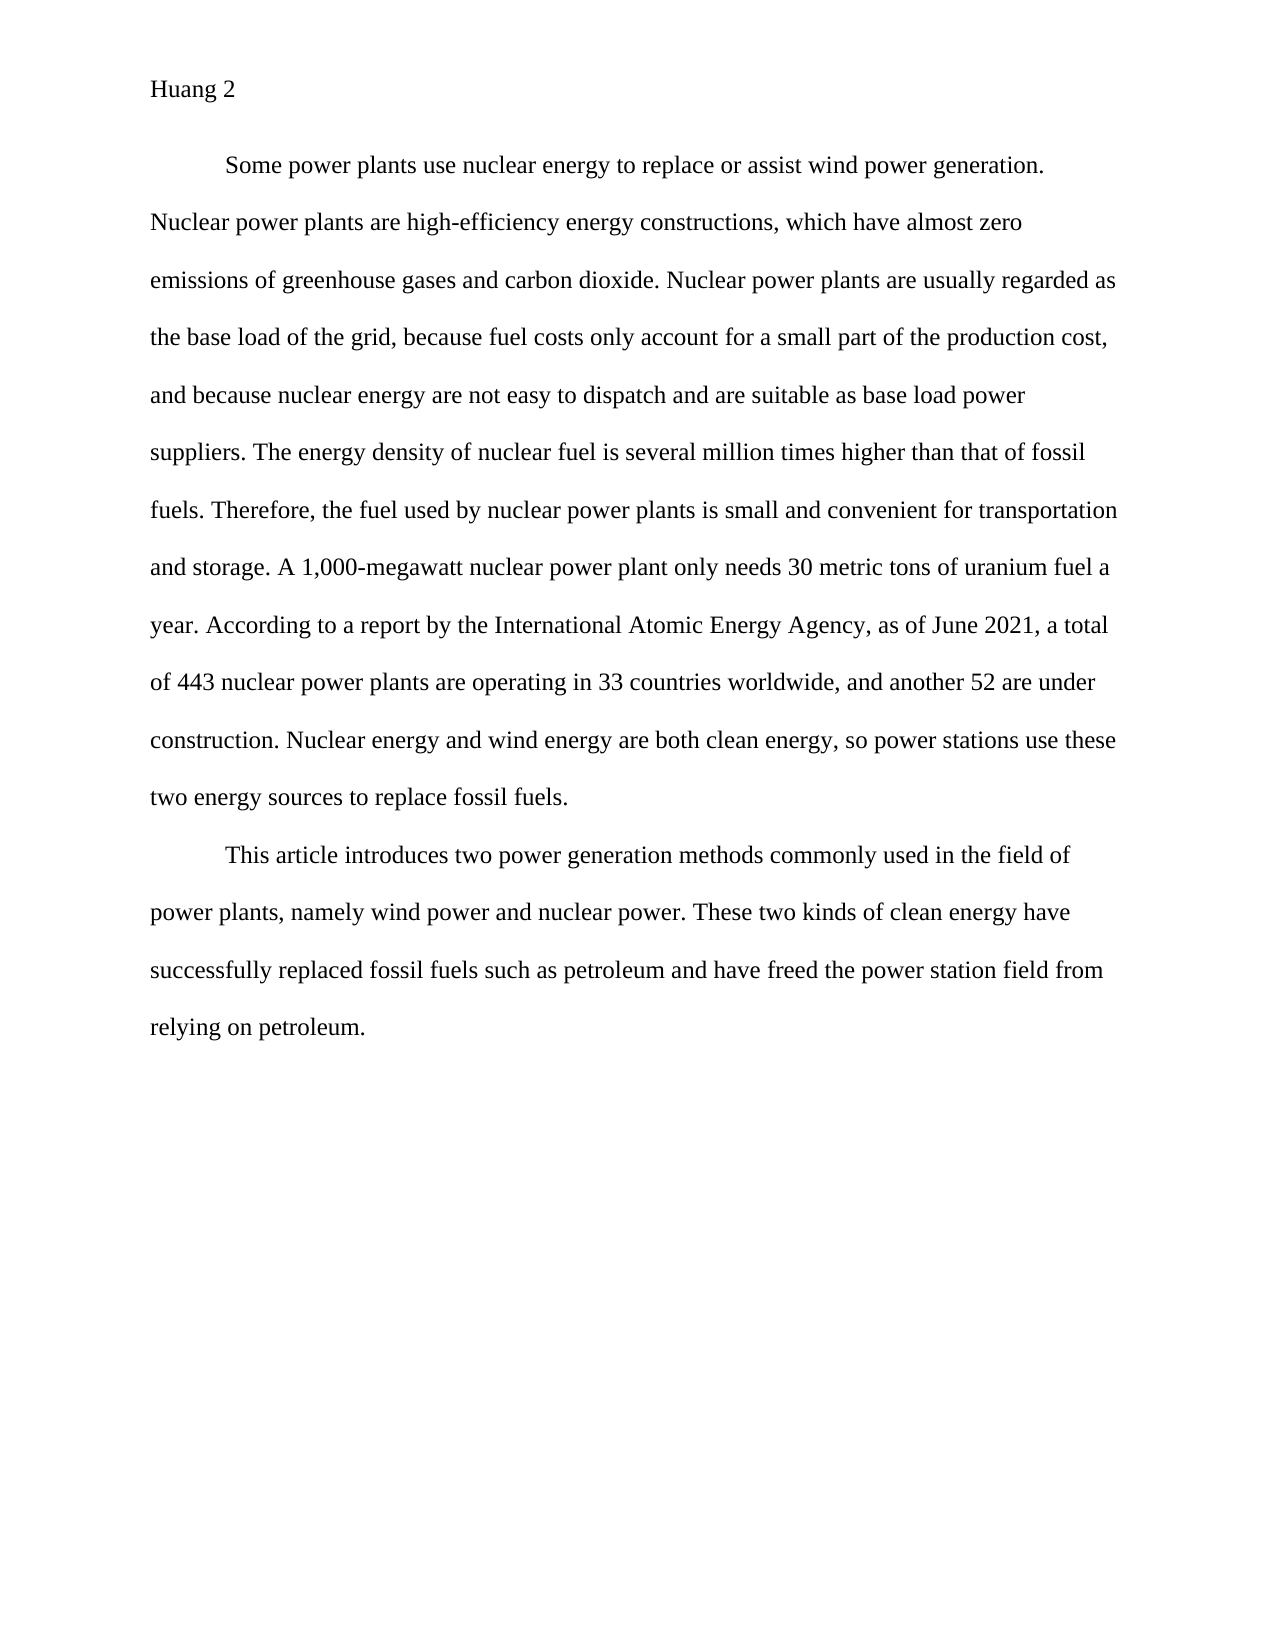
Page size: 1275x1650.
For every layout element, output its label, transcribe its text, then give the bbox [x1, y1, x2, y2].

text This article introduces two power generation methods commonly used in the field of power plants, namely wind power and nuclear power. These two kinds of clean energy have successfully replaced fossil fuels such as petroleum and have freed the power station field from relying on petroleum. [150, 840, 1125, 1041]
text Some power plants use nuclear energy to replace or assist wind power generation. Nuclear power plants are high-efficiency energy constructions, which have almost zero emissions of greenhouse gases and carbon dioxide. Nuclear power plants are usually regarded as the base load of the grid, because fuel costs only account for a small part of the production cost, and because nuclear energy are not easy to dispatch and are suitable as base load power suppliers. The energy density of nuclear fuel is several million times higher than that of fossil fuels. Therefore, the fuel used by nuclear power plants is small and convenient for transportation and storage. A 1,000-megawatt nuclear power plant only needs 30 metric tons of uranium fuel a year. According to a report by the International Atomic Energy Agency, as of June 2021, a total of 443 nuclear power plants are operating in 33 countries worldwide, and another 52 are under construction. Nuclear energy and wind energy are both clean energy, so power stations use these two energy sources to replace fossil fuels. [150, 150, 1125, 811]
